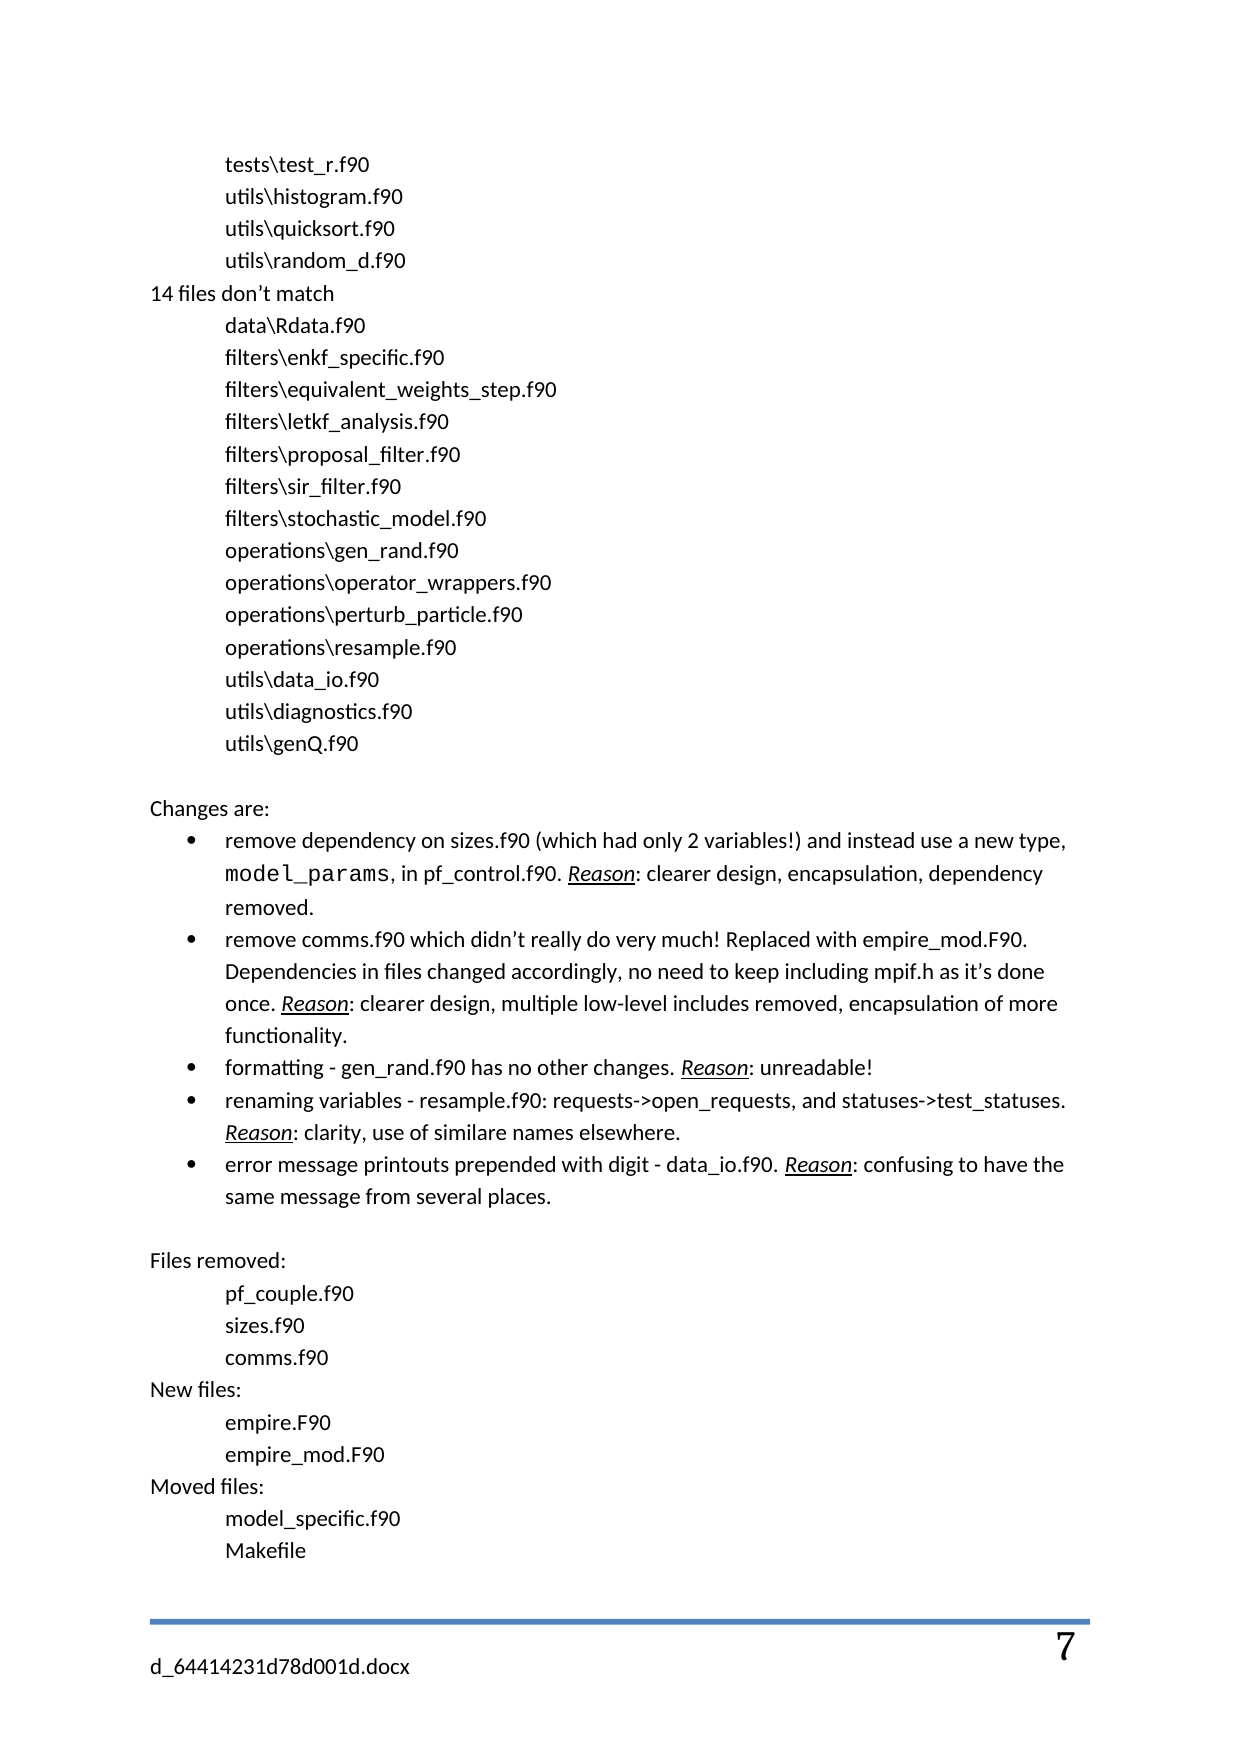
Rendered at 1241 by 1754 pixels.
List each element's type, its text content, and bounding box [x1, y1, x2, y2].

text operations\perturb_particle.f90 [150, 601, 1090, 629]
text pf_couple.f90 [150, 1279, 1090, 1307]
text filters\letkf_analysis.f90 [150, 407, 1090, 436]
text empire_mod.F90 [150, 1440, 1090, 1468]
text filters\stochastic_model.f90 [150, 504, 1090, 532]
text sizes.f90 [150, 1311, 1090, 1339]
text empire.F90 [150, 1408, 1090, 1436]
text New files: [150, 1375, 1090, 1403]
list remove comms.f90 which didn’t really do very much! Replaced with empire_mod.F90. Dependencies in files changed accordingly, no need to keep including mpif.h as it’s done once. Reason: clearer design, multiple low-level includes removed, encapsulation of more functionality. [187, 925, 1090, 1049]
text comms.f90 [150, 1343, 1090, 1371]
text utils\data_io.f90 [150, 665, 1090, 693]
text filters\sir_filter.f90 [150, 472, 1090, 500]
text Makefile [150, 1536, 1090, 1564]
text Changes are: [150, 794, 1090, 822]
text Moved files: [150, 1472, 1090, 1500]
text data\Rdata.f90 [150, 311, 1090, 339]
text model_specific.f90 [150, 1504, 1090, 1532]
text Files removed: [150, 1247, 1090, 1275]
text filters\equivalent_weights_step.f90 [150, 375, 1090, 403]
list formatting - gen_rand.f90 has no other changes. Reason: unreadable! [187, 1053, 1090, 1082]
text operations\resample.f90 [150, 633, 1090, 661]
text utils\diagnostics.f90 [150, 697, 1090, 725]
text utils\histogram.f90 [150, 182, 1090, 210]
text 14 files don’t match [150, 279, 1090, 307]
text filters\enkf_specific.f90 [150, 343, 1090, 371]
text operations\gen_rand.f90 [150, 536, 1090, 564]
list renaming variables - resample.f90: requests->open_requests, and statuses->test_statuses. Reason: clarity, use of similare names elsewhere. [187, 1086, 1090, 1146]
text operations\operator_wrappers.f90 [150, 568, 1090, 596]
list remove dependency on sizes.f90 (which had only 2 variables!) and instead use a new type, model_params, in pf_control.f90. Reason: clearer design, encapsulation, dependency removed. [187, 826, 1090, 921]
text filters\proposal_filter.f90 [150, 440, 1090, 468]
text utils\quicksort.f90 [150, 214, 1090, 242]
text tests\test_r.f90 [150, 150, 1090, 178]
text utils\genQ.f90 [150, 729, 1090, 757]
list error message printouts prepended with digit - data_io.f90. Reason: confusing to have the same message from several places. [187, 1150, 1090, 1210]
text utils\random_d.f90 [150, 247, 1090, 274]
